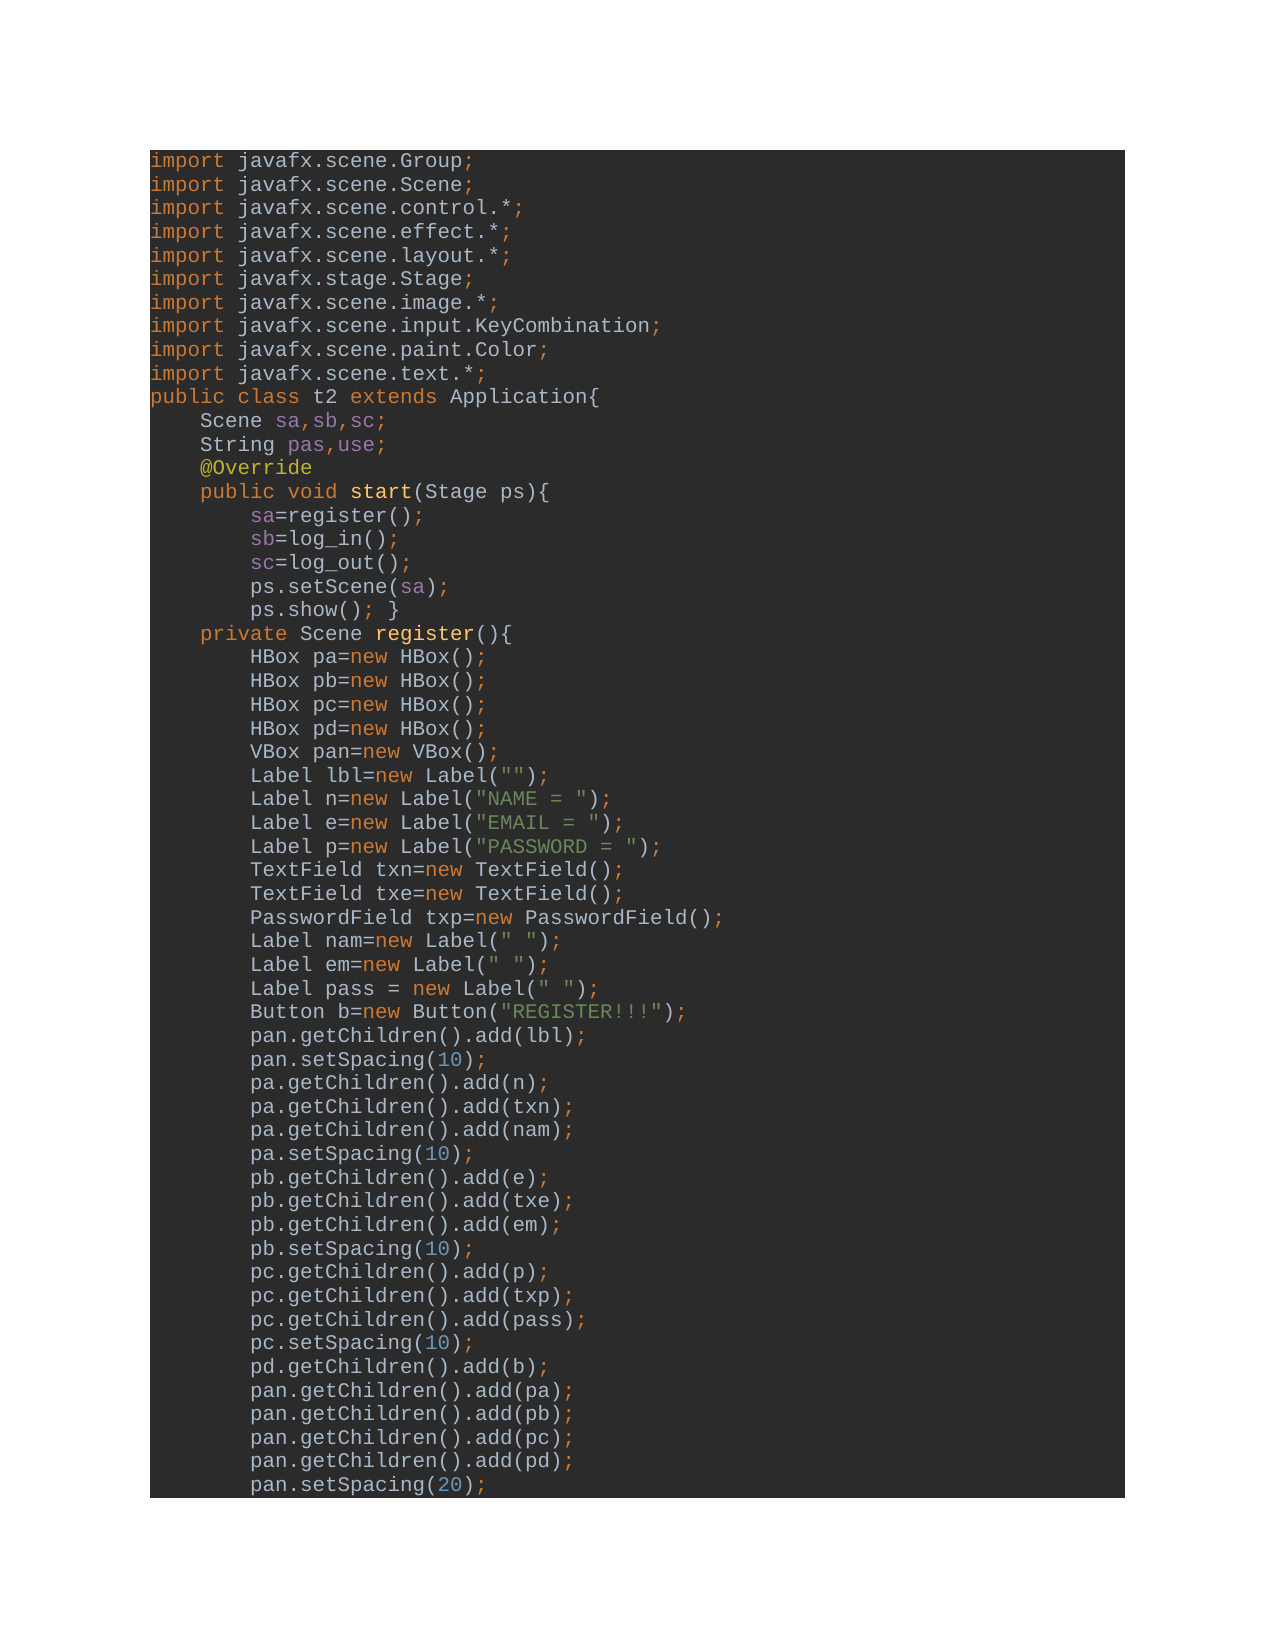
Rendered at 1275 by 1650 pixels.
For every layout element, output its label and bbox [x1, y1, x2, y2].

text [150, 150, 1125, 1498]
